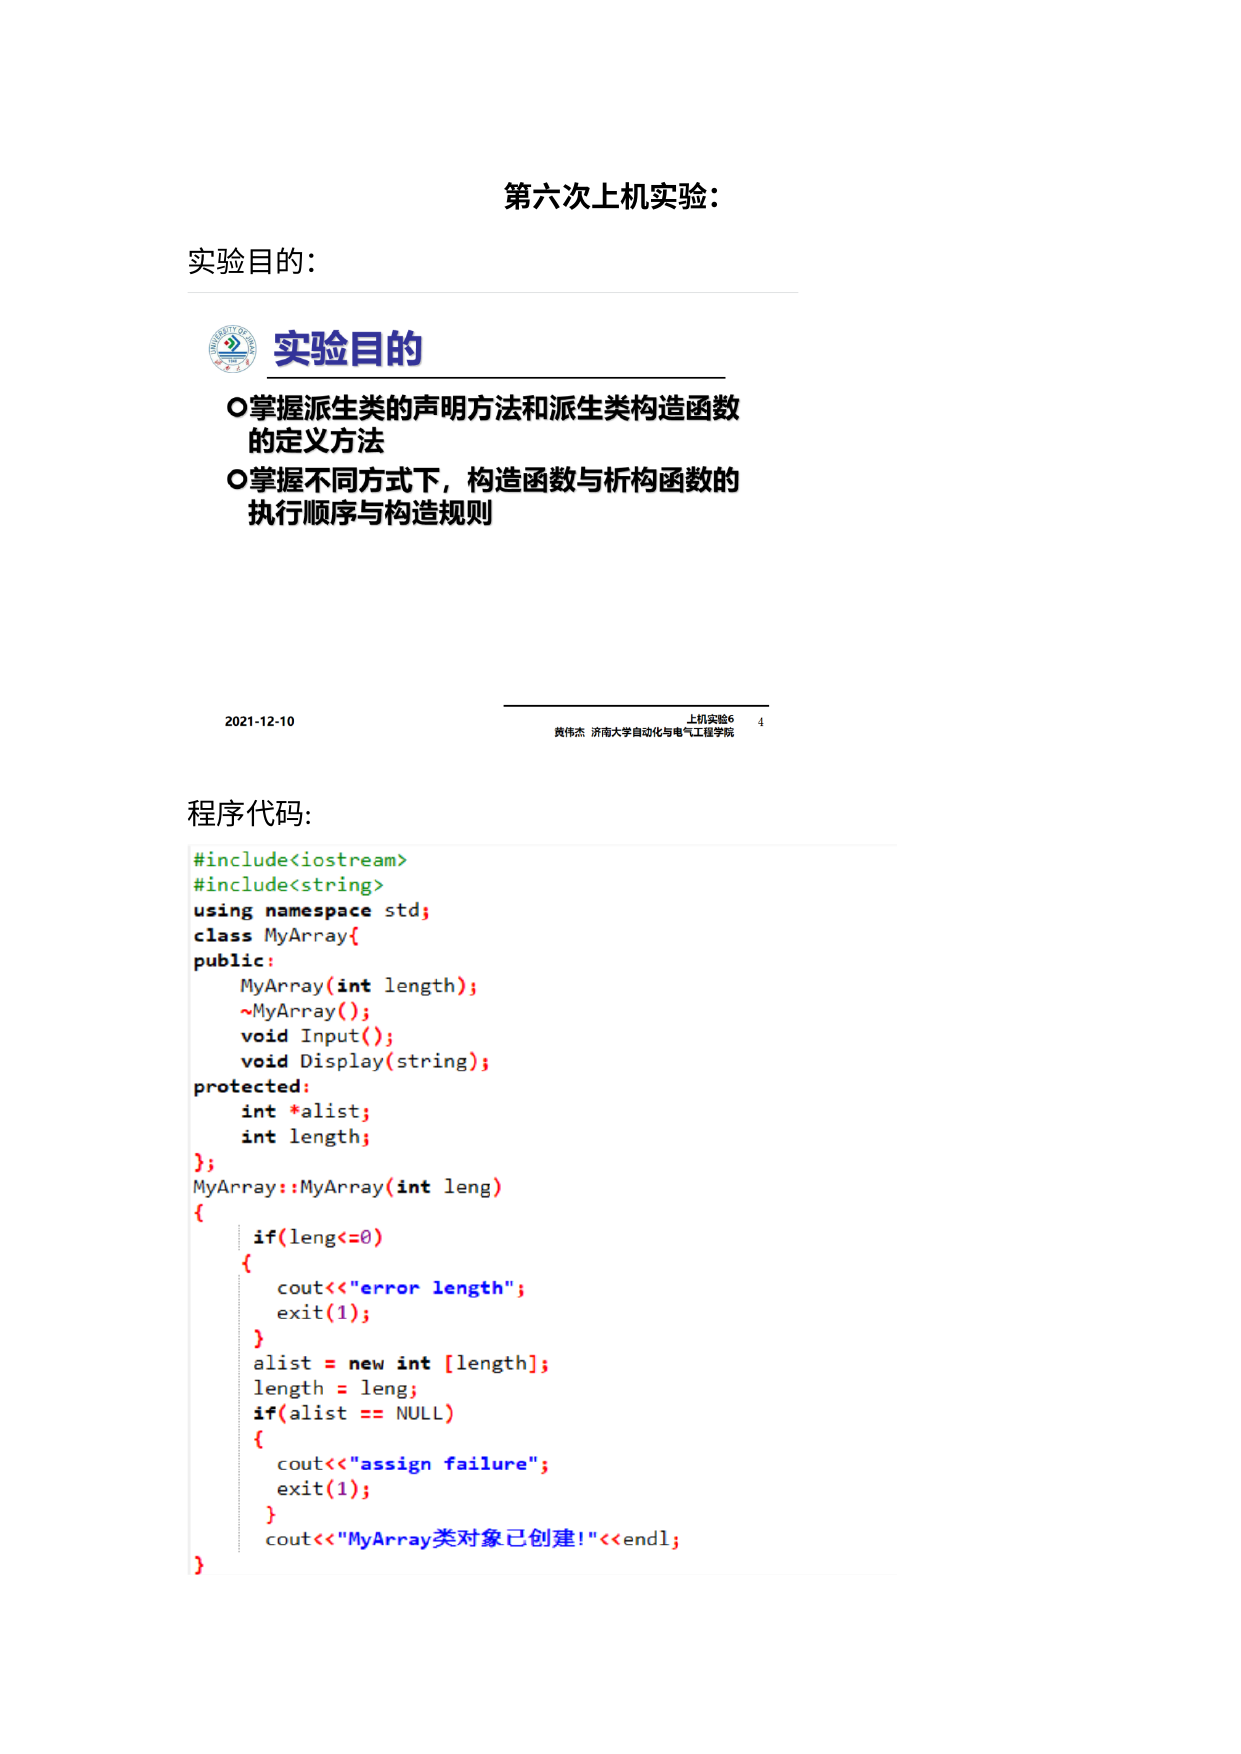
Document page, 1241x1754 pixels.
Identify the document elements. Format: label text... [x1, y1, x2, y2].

text 实验目的： [187, 227, 1053, 292]
text 程序代码: [187, 779, 1053, 844]
picture [187, 844, 897, 1575]
text 第六次上机实验： [187, 162, 1053, 227]
picture [187, 292, 799, 750]
